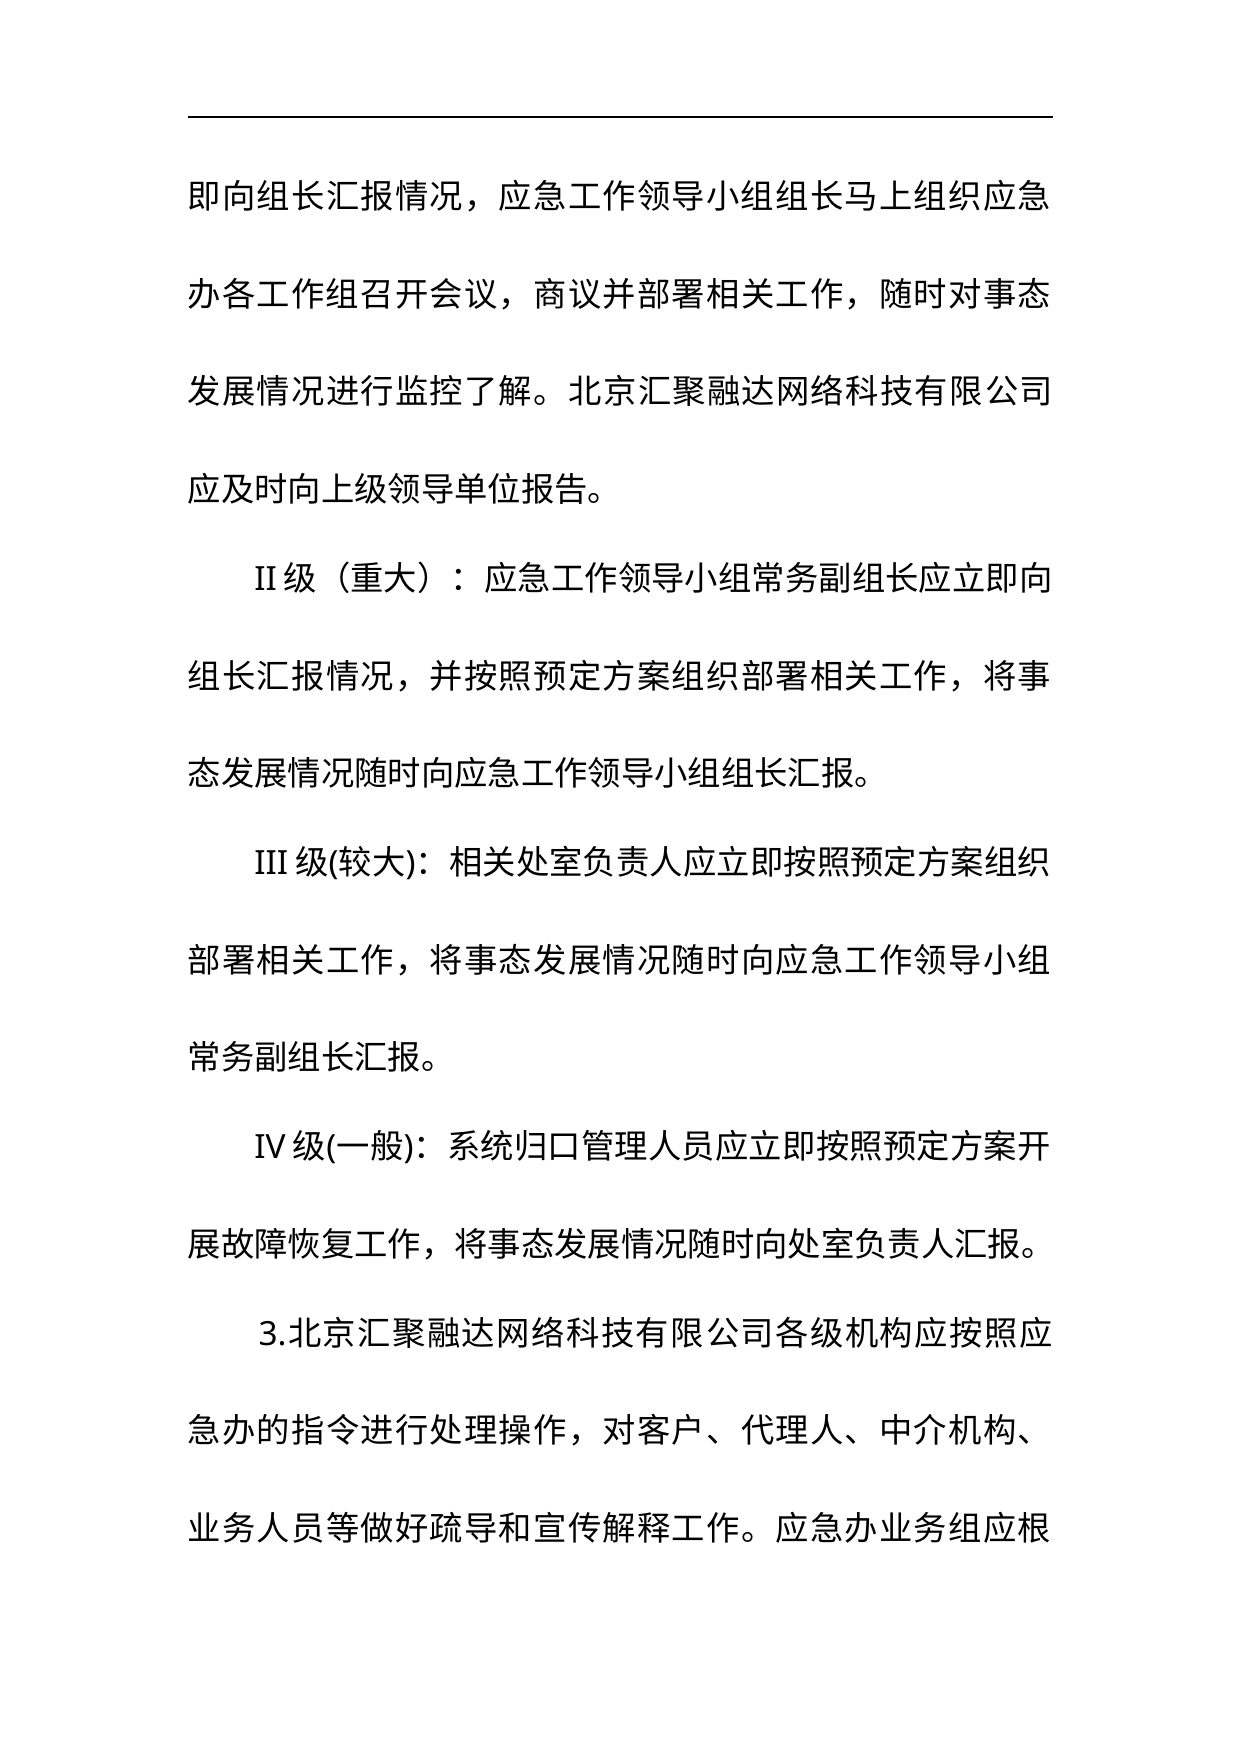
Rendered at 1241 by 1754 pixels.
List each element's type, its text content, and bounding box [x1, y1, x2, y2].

text III级(较大)：相关处室负责人应立即按照预定方案组织部署相关工作，将事态发展情况随时向应急工作领导小组常务副组长汇报。 [187, 828, 1053, 1088]
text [187, 162, 1053, 519]
text IV级(一般)：系统归口管理人员应立即按照预定方案开展故障恢复工作，将事态发展情况随时向处室负责人汇报。 [187, 1112, 1053, 1274]
text II级（重大）：应急工作领导小组常务副组长应立即向组长汇报情况，并按照预定方案组织部署相关工作，将事态发展情况随时向应急工作领导小组组长汇报。 [187, 543, 1053, 803]
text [187, 1298, 1053, 1558]
